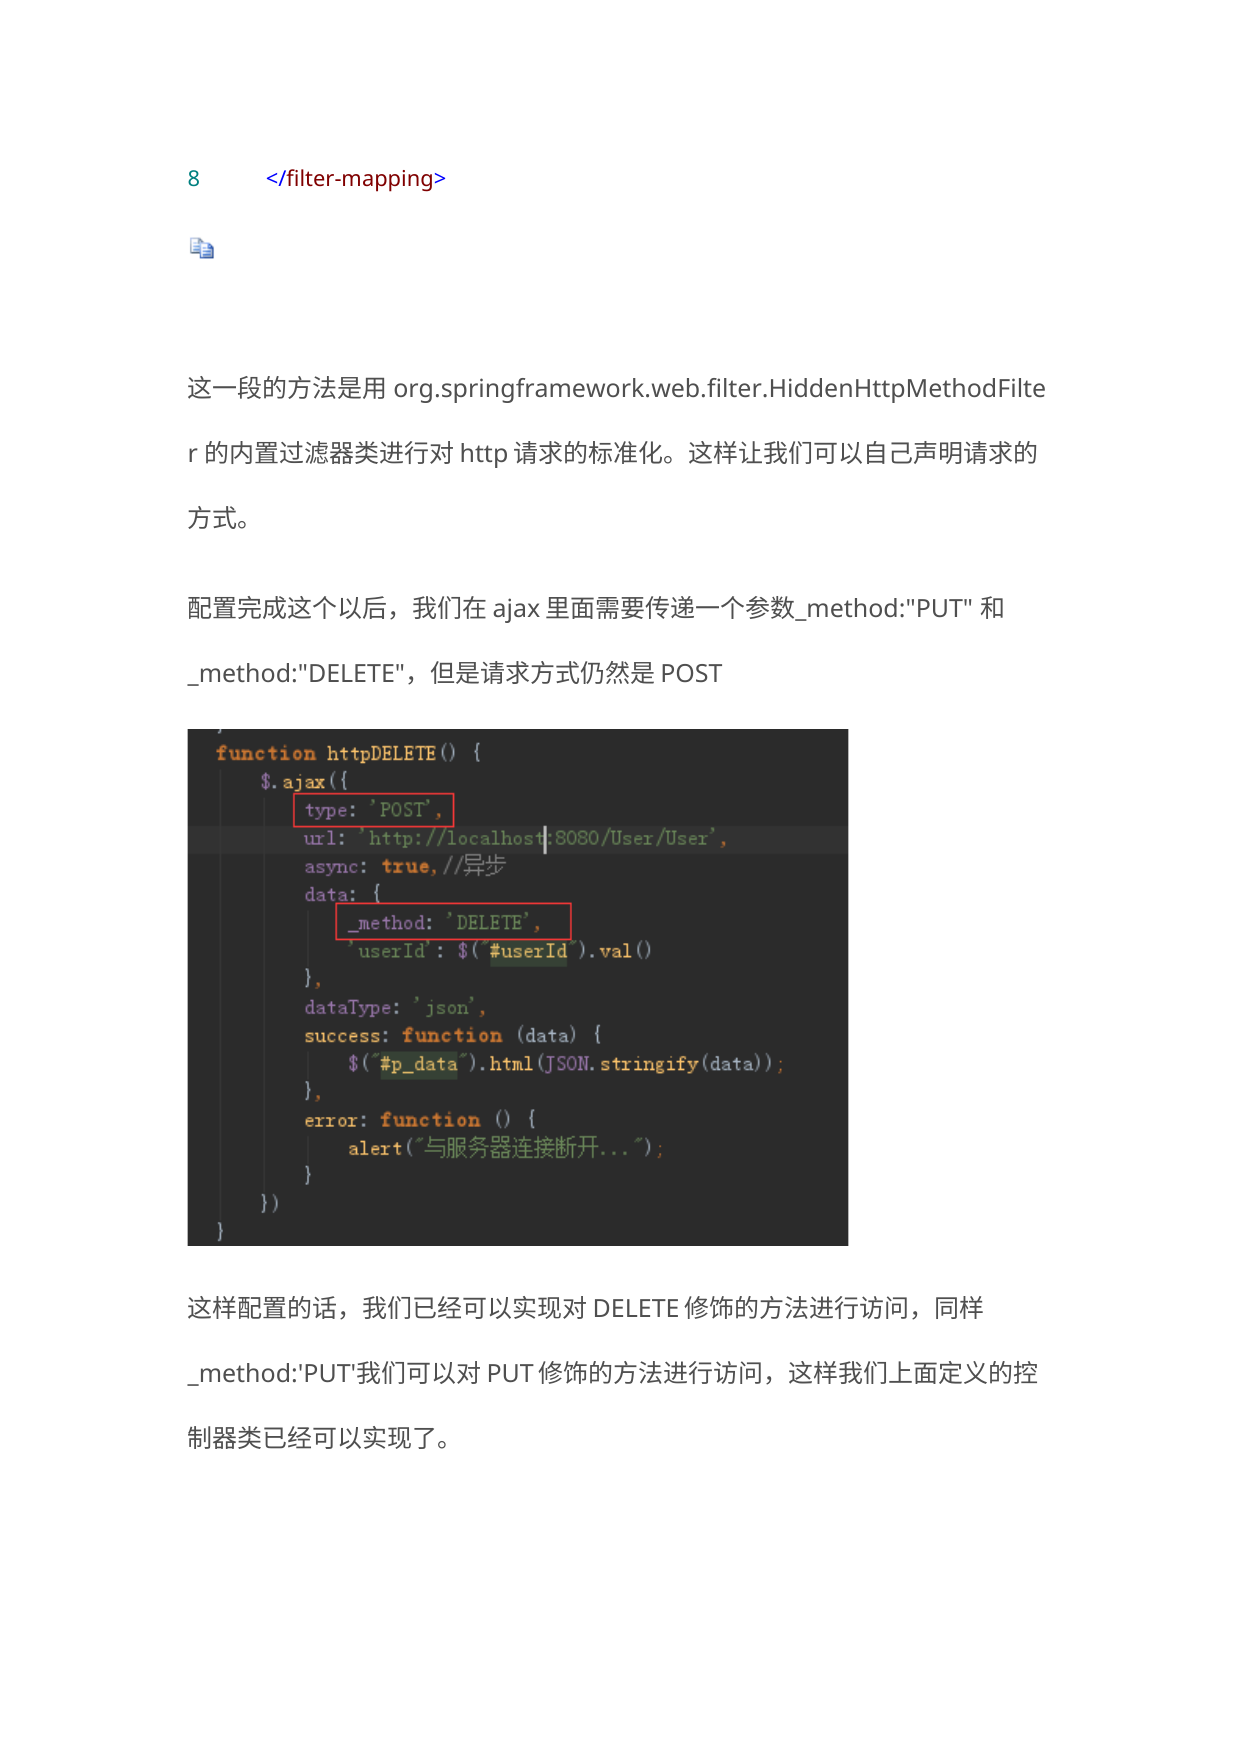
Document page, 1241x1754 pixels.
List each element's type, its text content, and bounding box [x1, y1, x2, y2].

text 这一段的方法是用 org.springframework.web.filter.HiddenHttpMethodFilter 的内置过滤器类进行对http请求的标准化。这样让我们可以自己声明请求的方式。 [187, 354, 1053, 549]
text 配置完成这个以后，我们在ajax里面需要传递一个参数_method:"PUT" 和 _method:"DELETE"，但是请求方式仍然是POST [187, 574, 1053, 704]
text 这样配置的话，我们已经可以实现对DELETE修饰的方法进行访问，同样_method:'PUT'我们可以对PUT修饰的方法进行访问，这样我们上面定义的控制器类已经可以实现了。 [187, 1274, 1053, 1469]
picture [187, 729, 849, 1246]
text 8 </filter-mapping> [187, 162, 1053, 194]
picture [187, 232, 219, 264]
